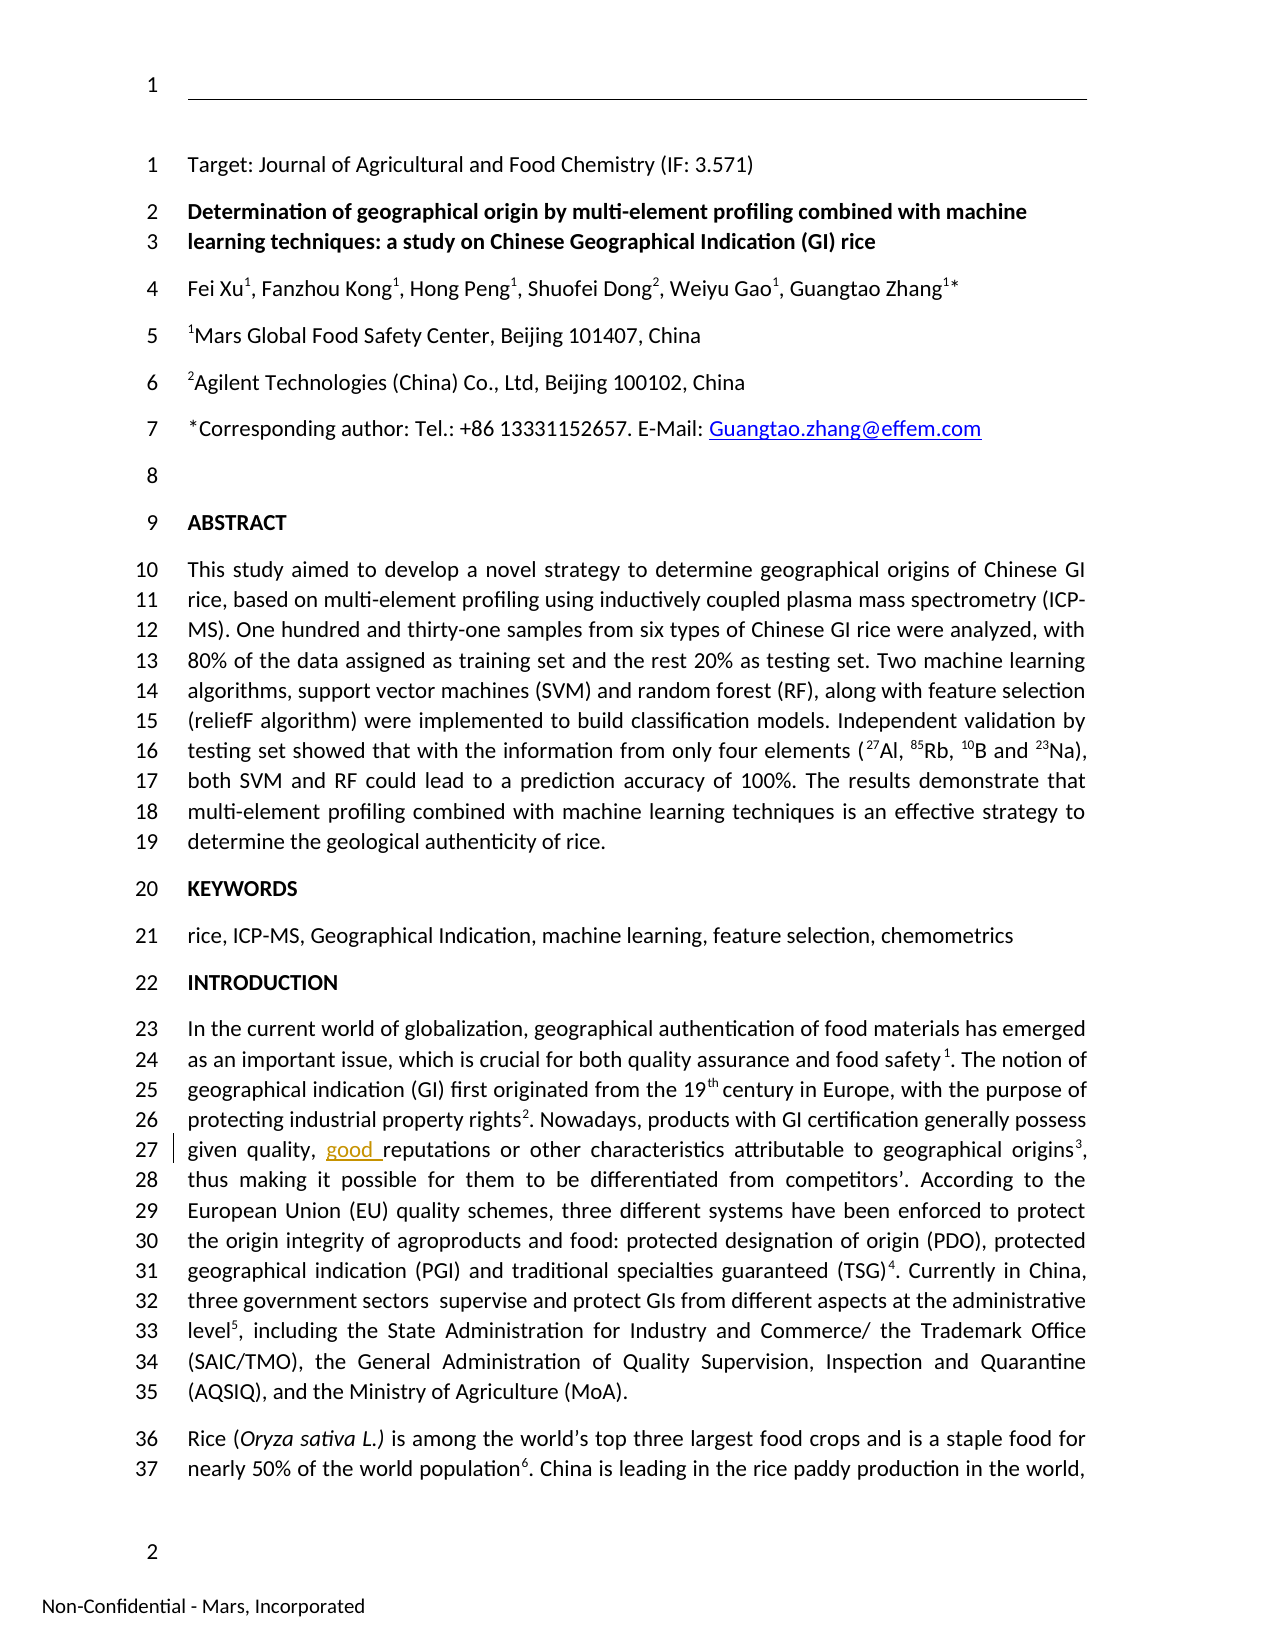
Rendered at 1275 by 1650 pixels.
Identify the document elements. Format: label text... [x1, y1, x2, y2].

text INTRODUCTION [187, 968, 1087, 996]
text Fei Xu1, Fanzhou Kong1, Hong Peng1, Shuofei Dong2, Weiyu Gao1, Guangtao Zhang1* [187, 274, 1087, 302]
text This study aimed to develop a novel strategy to determine geographical origins of Chinese GI rice, based on multi-element profiling using inductively coupled plasma mass spectrometry (ICP-MS). One hundred and thirty-one samples from six types of Chinese GI rice were analyzed, with 80% of the data assigned as training set and the rest 20% as testing set. Two machine learning algorithms, support vector machines (SVM) and random forest (RF), along with feature selection (reliefF algorithm) were implemented to build classification models. Independent validation by testing set showed that with the information from only four elements (27Al, 85Rb, 10B and 23Na), both SVM and RF could lead to a prediction accuracy of 100%. The results demonstrate that multi-element profiling combined with machine learning techniques is an effective strategy to determine the geological authenticity of rice. [187, 555, 1087, 855]
text rice, ICP-MS, Geographical Indication, machine learning, feature selection, chemometrics [187, 921, 1087, 949]
text ABSTRACT [187, 508, 1087, 536]
text Target: Journal of Agricultural and Food Chemistry (IF: 3.571) [187, 150, 1087, 178]
text In the current world of globalization, geographical authentication of food materials has emerged as an important issue, which is crucial for both quality assurance and food safety1. The notion of geographical indication (GI) first originated from the 19th century in Europe, with the purpose of protecting industrial property rights2. Nowadays, products with GI certification generally possess given quality, reputations or other characteristics attributable to geographical origins3, thus making it possible for them to be differentiated from competitors’. According to the European Union (EU) quality schemes, three different systems have been enforced to protect the origin integrity of agroproducts and food: protected designation of origin (PDO), protected geographical indication (PGI) and traditional specialties guaranteed (TSG)4. Currently in China, three government sectors supervise and protect GIs from different aspects at the administrative level5, including the State Administration for Industry and Commerce/ the Trademark Office (SAIC/TMO), the General Administration of Quality Supervision, Inspection and Quarantine (AQSIQ), and the Ministry of Agriculture (MoA). [187, 1014, 1087, 1405]
text *Corresponding author: Tel.: +86 13331152657. E-Mail: Guangtao.zhang@effem.com [187, 414, 1087, 443]
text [187, 1424, 1087, 1482]
text 2Agilent Technologies (China) Co., Ltd, Beijing 100102, China [187, 368, 1087, 396]
text KEYWORDS [187, 874, 1087, 902]
text Determination of geographical origin by multi-element profiling combined with machine learning techniques: a study on Chinese Geographical Indication (GI) rice [187, 197, 1087, 255]
text 1Mars Global Food Safety Center, Beijing 101407, China [187, 321, 1087, 349]
